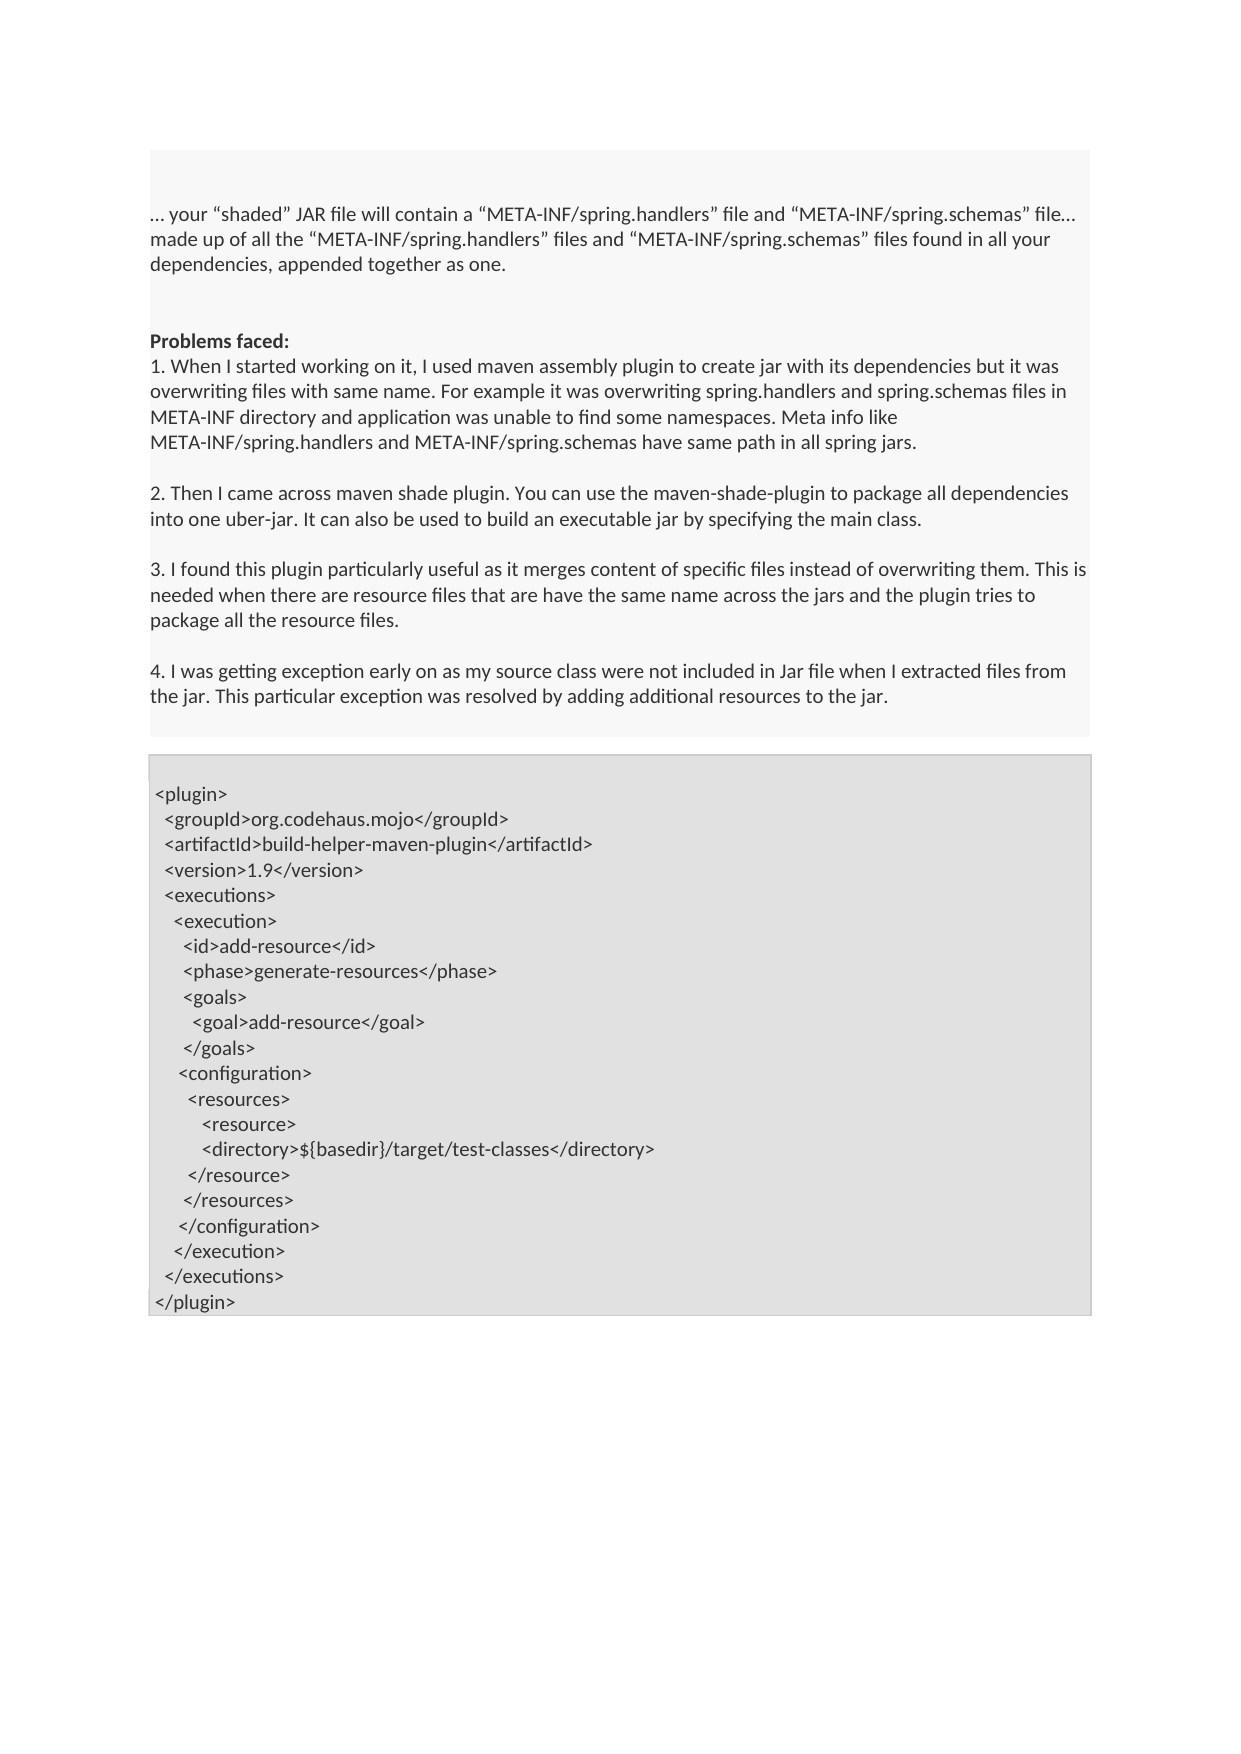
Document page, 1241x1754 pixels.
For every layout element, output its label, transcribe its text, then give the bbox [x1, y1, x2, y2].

text … your “shaded” JAR file will contain a “META-INF/spring.handlers” file and “META-INF/spring.schemas” file… made up of all the “META-INF/spring.handlers” files and “META-INF/spring.schemas” files found in all your dependencies, appended together as one. Problems faced: 1. When I started working on it, I used maven assembly plugin to create jar with its dependencies but it was overwriting files with same name. For example it was overwriting spring.handlers and spring.schemas files in META-INF directory and application was unable to find some namespaces. Meta info like META-INF/spring.handlers and META-INF/spring.schemas have same path in all spring jars. 2. Then I came across maven shade plugin. You can use the maven-shade-plugin to package all dependencies into one uber-jar. It can also be used to build an executable jar by specifying the main class. 3. I found this plugin particularly useful as it merges content of specific files instead of overwriting them. This is needed when there are resource files that are have the same name across the jars and the plugin tries to package all the resource files. 4. I was getting exception early on as my source class were not included in Jar file when I extracted files from the jar. This particular exception was resolved by adding additional resources to the jar. [150, 150, 1090, 737]
text </plugin> [150, 1288, 1090, 1315]
text <execution> [150, 908, 1090, 933]
text <configuration> [150, 1060, 1090, 1086]
text </configuration> [150, 1213, 1090, 1238]
text <artifactId>build-helper-maven-plugin</artifactId> [150, 832, 1090, 857]
text <goal>add-resource</goal> [150, 1009, 1090, 1035]
text <directory>${basedir}/target/test-classes</directory> [150, 1137, 1090, 1162]
text </resource> [150, 1162, 1090, 1187]
text </execution> [150, 1238, 1090, 1264]
text <executions> [150, 882, 1090, 908]
text <groupId>org.codehaus.mojo</groupId> [150, 806, 1090, 832]
text </executions> [150, 1264, 1090, 1288]
text <phase>generate-resources</phase> [150, 959, 1090, 984]
text <version>1.9</version> [150, 857, 1090, 882]
text <plugin> [150, 781, 1090, 806]
text <resource> [150, 1111, 1090, 1137]
text </resources> [150, 1187, 1090, 1213]
text <id>add-resource</id> [150, 933, 1090, 959]
text <goals> [150, 984, 1090, 1009]
text <resources> [150, 1086, 1090, 1111]
text </goals> [150, 1035, 1090, 1060]
